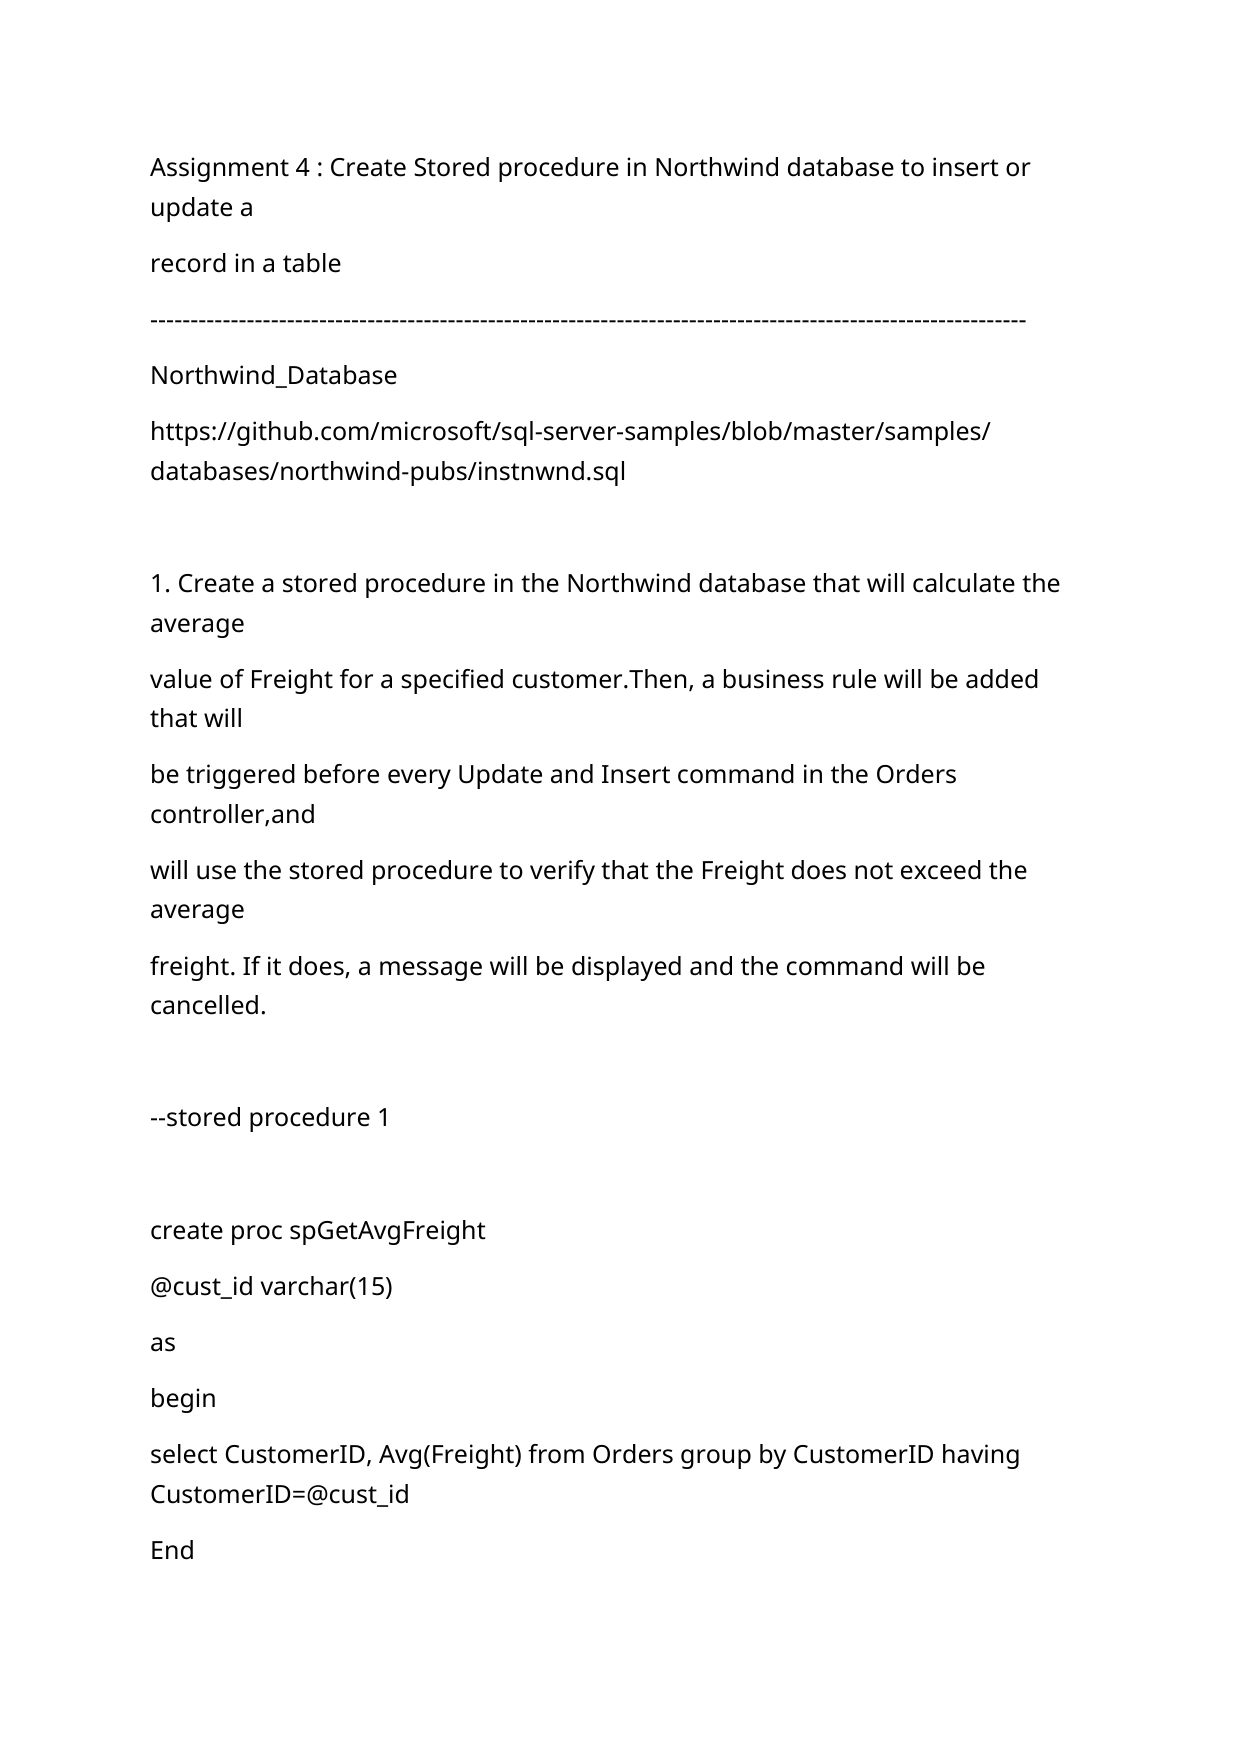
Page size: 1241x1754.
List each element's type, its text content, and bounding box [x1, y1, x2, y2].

text begin [150, 1381, 1090, 1415]
text --stored procedure 1 [150, 1100, 1090, 1134]
text ------------------------------------------------------------------------------------------------------------- [150, 302, 1090, 336]
text record in a table [150, 246, 1090, 280]
text as [150, 1325, 1090, 1359]
text be triggered before every Update and Insert command in the Orders controller,and [150, 757, 1090, 831]
text End [150, 1533, 1090, 1567]
text @cust_id varchar(15) [150, 1268, 1090, 1303]
text select CustomerID, Avg(Freight) from Orders group by CustomerID having CustomerID=@cust_id [150, 1437, 1090, 1511]
text https://github.com/microsoft/sql-server-samples/blob/master/samples/databases/northwind-pubs/instnwnd.sql [150, 414, 1090, 488]
text 1. Create a stored procedure in the Northwind database that will calculate the average [150, 566, 1090, 639]
text value of Freight for a specified customer.Then, a business rule will be added that will [150, 661, 1090, 735]
text freight. If it does, a message will be displayed and the command will be cancelled. [150, 948, 1090, 1022]
text Assignment 4 : Create Stored procedure in Northwind database to insert or update a [150, 150, 1090, 223]
text create proc spGetAvgFreight [150, 1212, 1090, 1246]
text will use the stored procedure to verify that the Freight does not exceed the average [150, 853, 1090, 926]
text Northwind_Database [150, 358, 1090, 392]
